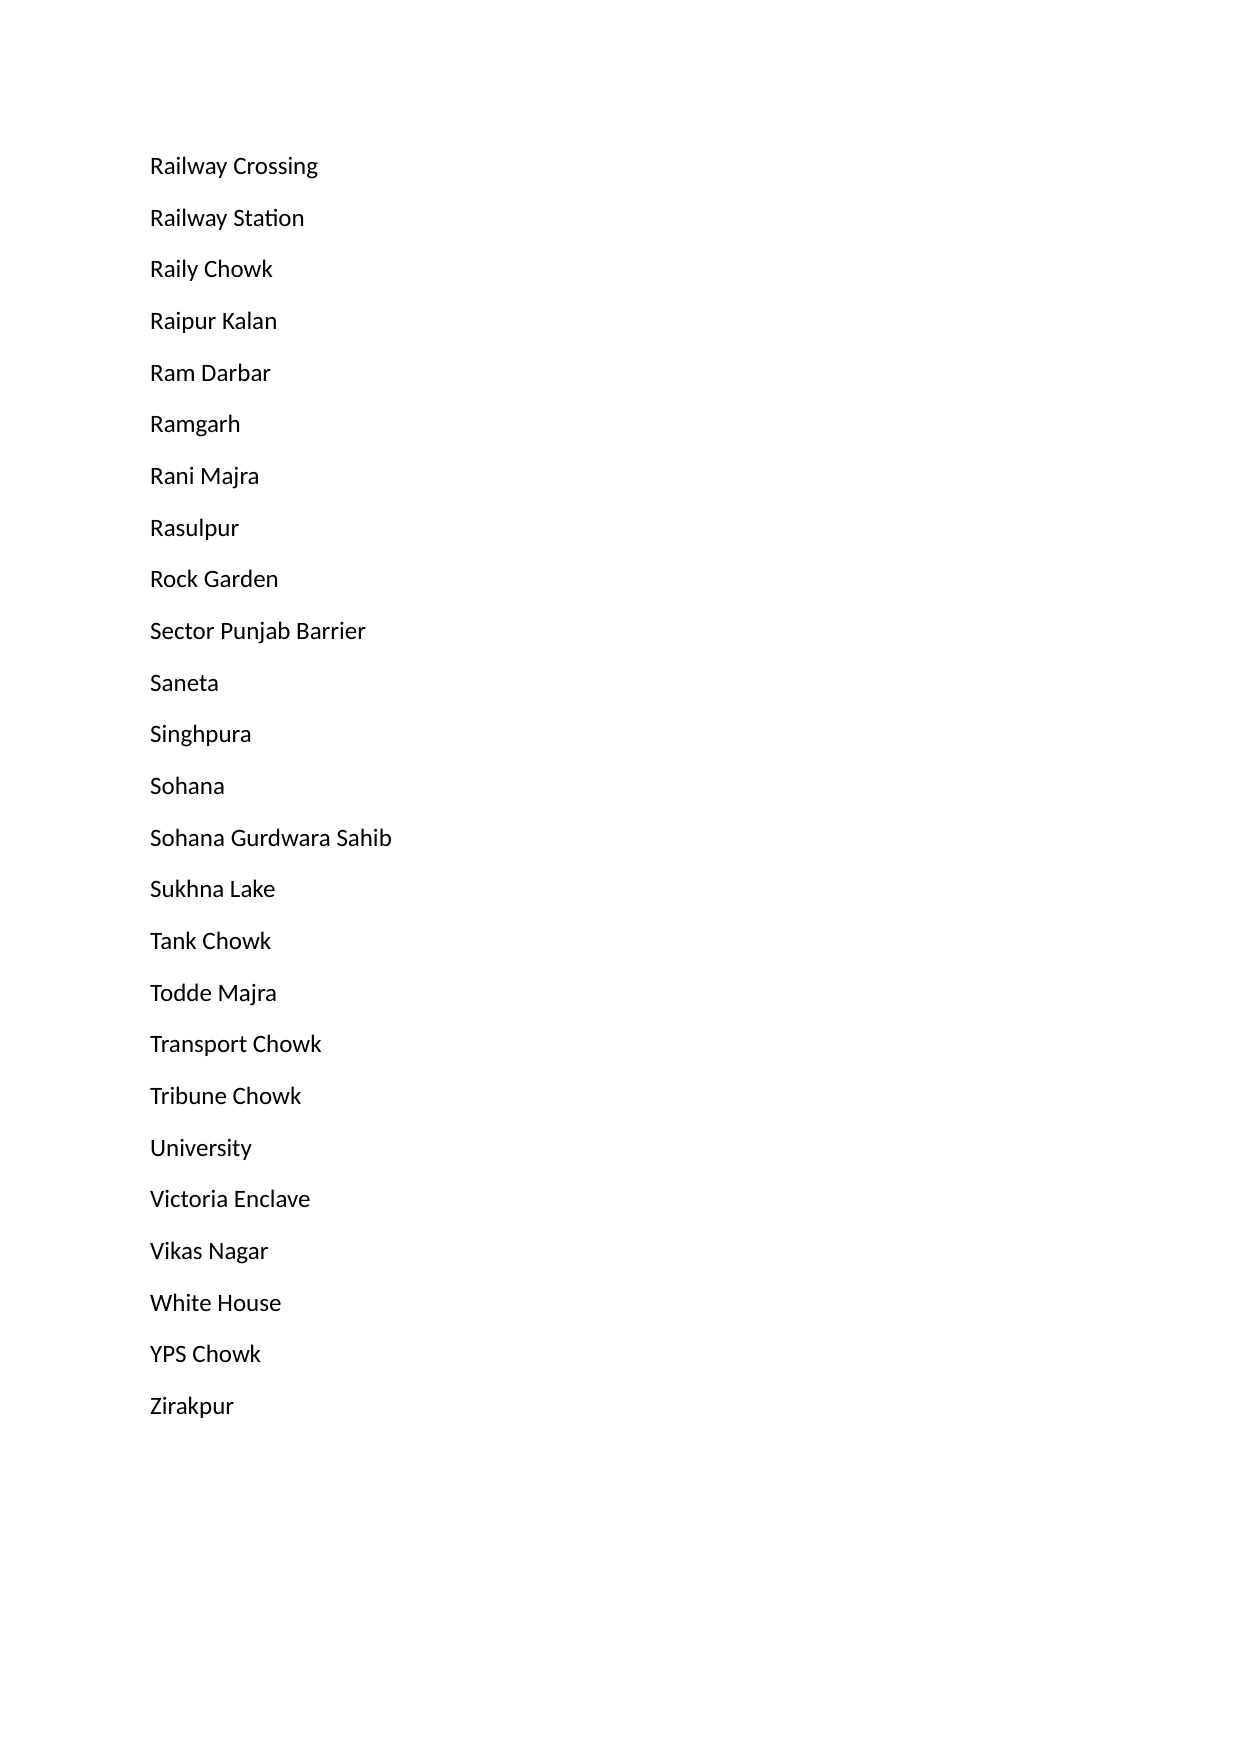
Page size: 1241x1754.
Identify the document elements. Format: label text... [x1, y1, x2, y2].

text YPS Chowk [150, 1338, 1090, 1369]
text Rock Garden [150, 563, 1090, 594]
text Todde Majra [150, 977, 1090, 1007]
text University [150, 1132, 1090, 1162]
text Rani Majra [150, 460, 1090, 491]
text Victoria Enclave [150, 1183, 1090, 1214]
text Raily Chowk [150, 253, 1090, 284]
text Transport Chowk [150, 1028, 1090, 1059]
text Ramgarh [150, 408, 1090, 439]
text Sohana Gurdwara Sahib [150, 822, 1090, 852]
text Sohana [150, 770, 1090, 801]
text Tank Chowk [150, 925, 1090, 956]
text Zirakpur [150, 1390, 1090, 1421]
text Saneta [150, 667, 1090, 697]
text Ram Darbar [150, 357, 1090, 387]
text Sector Punjab Barrier [150, 615, 1090, 646]
text White House [150, 1287, 1090, 1317]
text Sukhna Lake [150, 873, 1090, 904]
text Singhpura [150, 718, 1090, 749]
text Raipur Kalan [150, 305, 1090, 336]
text Railway Station [150, 202, 1090, 232]
text Railway Crossing [150, 150, 1090, 181]
text Tribune Chowk [150, 1080, 1090, 1111]
text Rasulpur [150, 512, 1090, 542]
text Vikas Nagar [150, 1235, 1090, 1266]
